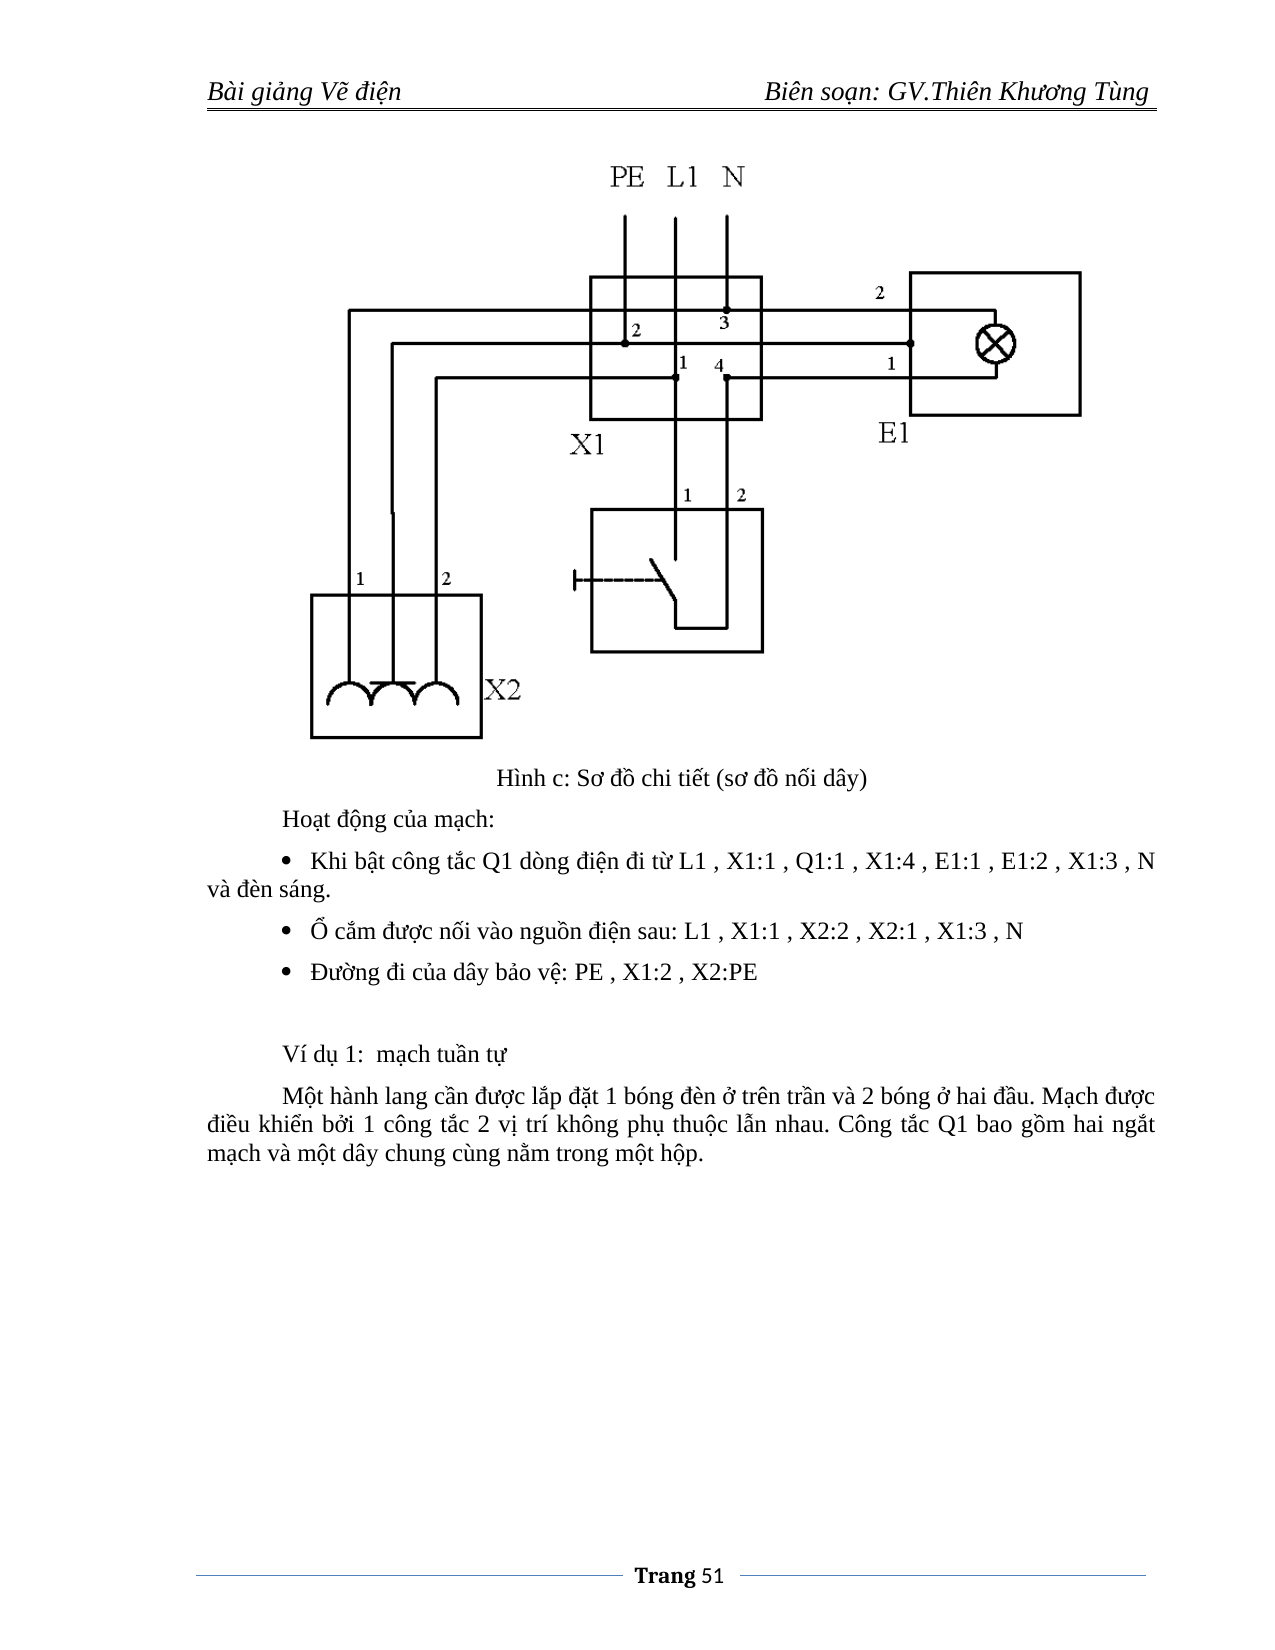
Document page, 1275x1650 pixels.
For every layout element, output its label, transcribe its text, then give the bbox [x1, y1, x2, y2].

picture [264, 147, 1099, 751]
list Hoạt động của mạch: [207, 804, 1157, 833]
text Một hành lang cần được lắp đặt 1 bóng đèn ở trên trần và 2 bóng ở hai đầu. Mạch được điều khiển bởi 1 công tắc 2 vị trí không phụ thuộc lẫn nhau. Công tắc Q1 bao gồm hai ngắt mạch và một dây chung cùng nằm trong một hộp. [207, 1081, 1157, 1167]
text Ví dụ 1: mạch tuần tự [207, 1039, 1157, 1068]
list Đường đi của dây bảo vệ: PE , X1:2 , X2:PE [207, 957, 1157, 986]
list Ổ cắm được nối vào nguồn điện sau: L1 , X1:1 , X2:2 , X2:1 , X1:3 , N [207, 916, 1157, 944]
list Khi bật công tắc Q1 dòng điện đi từ L1 , X1:1 , Q1:1 , X1:4 , E1:1 , E1:2 , X1:3 , N và đèn sáng. [207, 846, 1157, 903]
list Hình c: Sơ đồ chi tiết (sơ đồ nối dây) [207, 763, 1157, 792]
